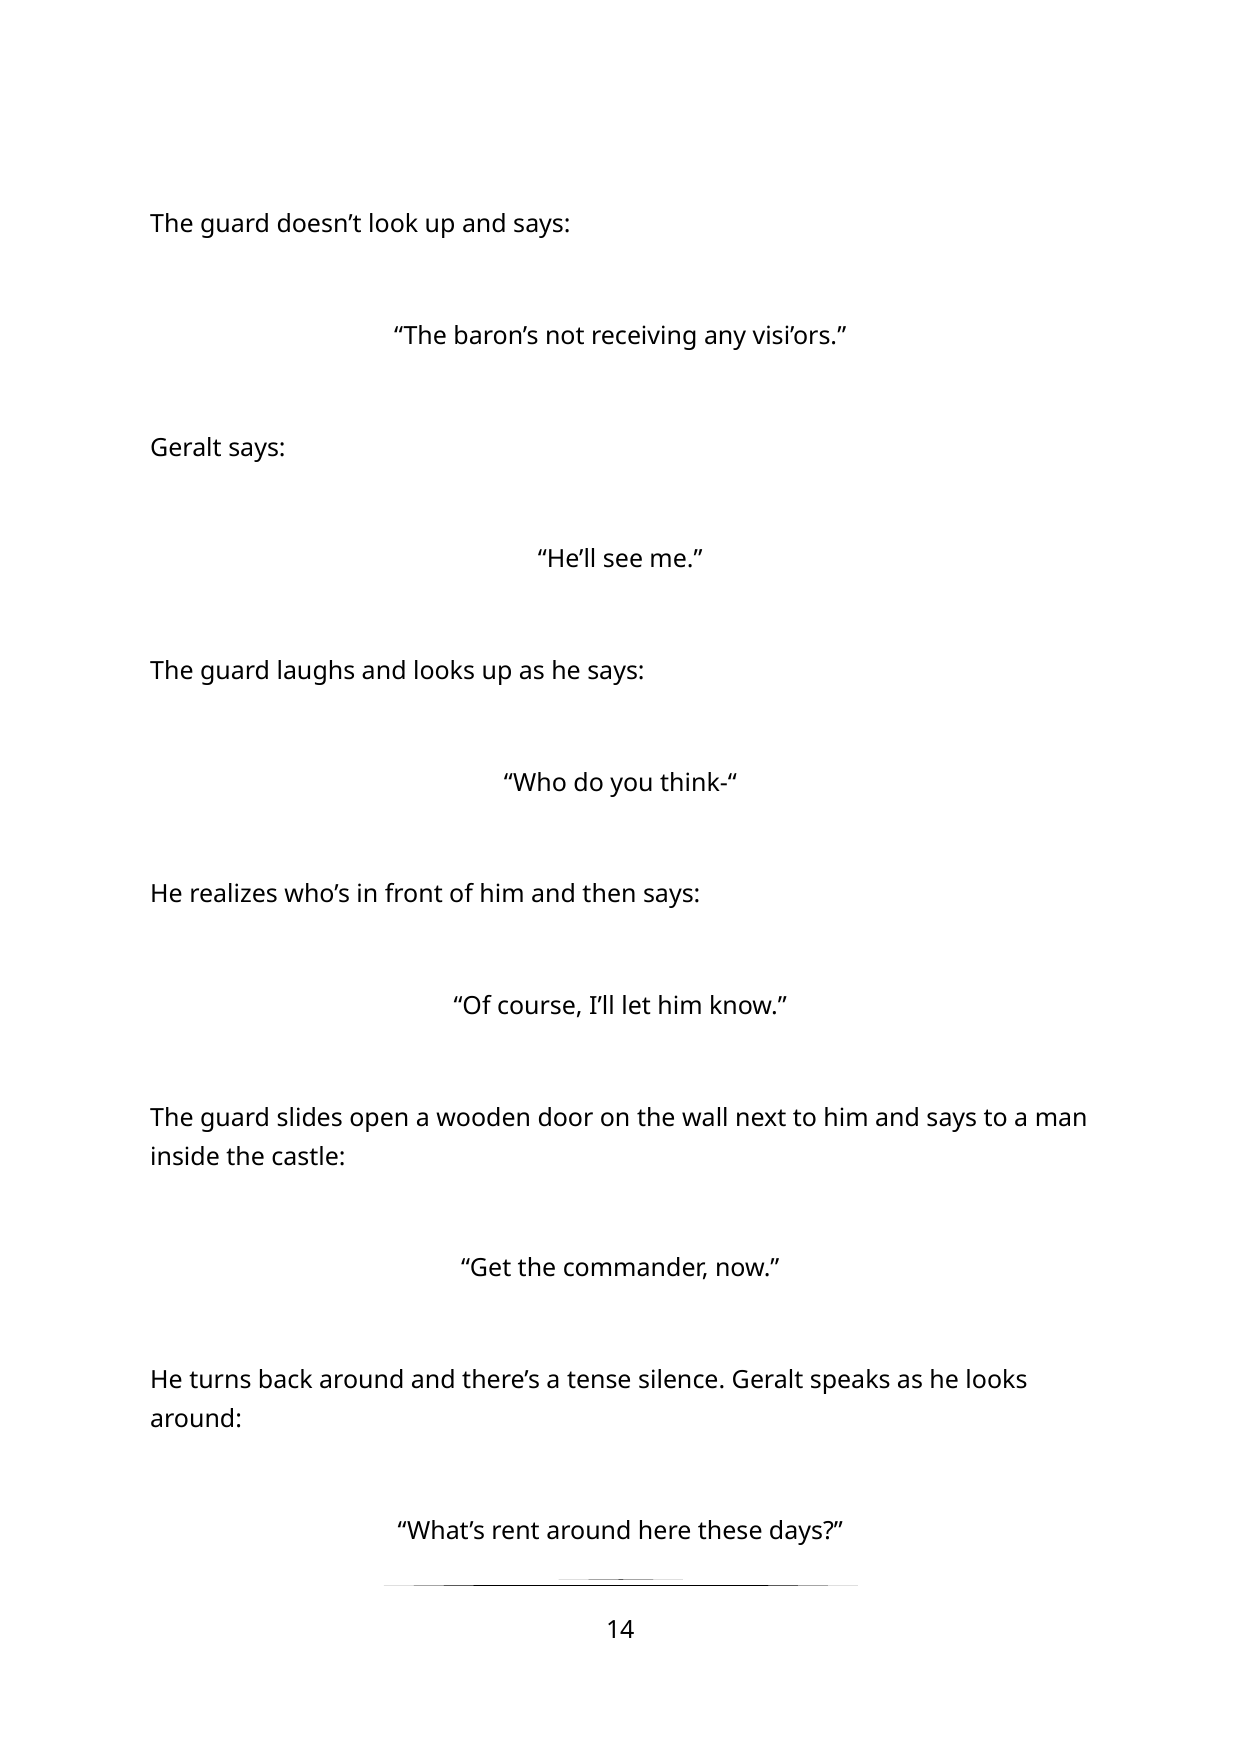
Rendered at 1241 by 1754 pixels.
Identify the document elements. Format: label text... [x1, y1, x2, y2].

text “Who do you think-“ [150, 764, 1090, 798]
text He turns back around and there’s a tense silence. Geralt speaks as he looks around: [150, 1362, 1090, 1435]
text “The baron’s not receiving any visi’ors.” [150, 317, 1090, 352]
text The guard laughs and looks up as he says: [150, 652, 1090, 687]
text “What’s rent around here these days?” [150, 1512, 1090, 1547]
text The guard doesn’t look up and says: [150, 206, 1090, 240]
text Geralt says: [150, 429, 1090, 463]
text “Get the commander, now.” [150, 1250, 1090, 1284]
text “He’ll see me.” [150, 541, 1090, 575]
text He realizes who’s in front of him and then says: [150, 876, 1090, 910]
text “Of course, I’ll let him know.” [150, 987, 1090, 1022]
text The guard slides open a wooden door on the wall next to him and says to a man inside the castle: [150, 1099, 1090, 1172]
